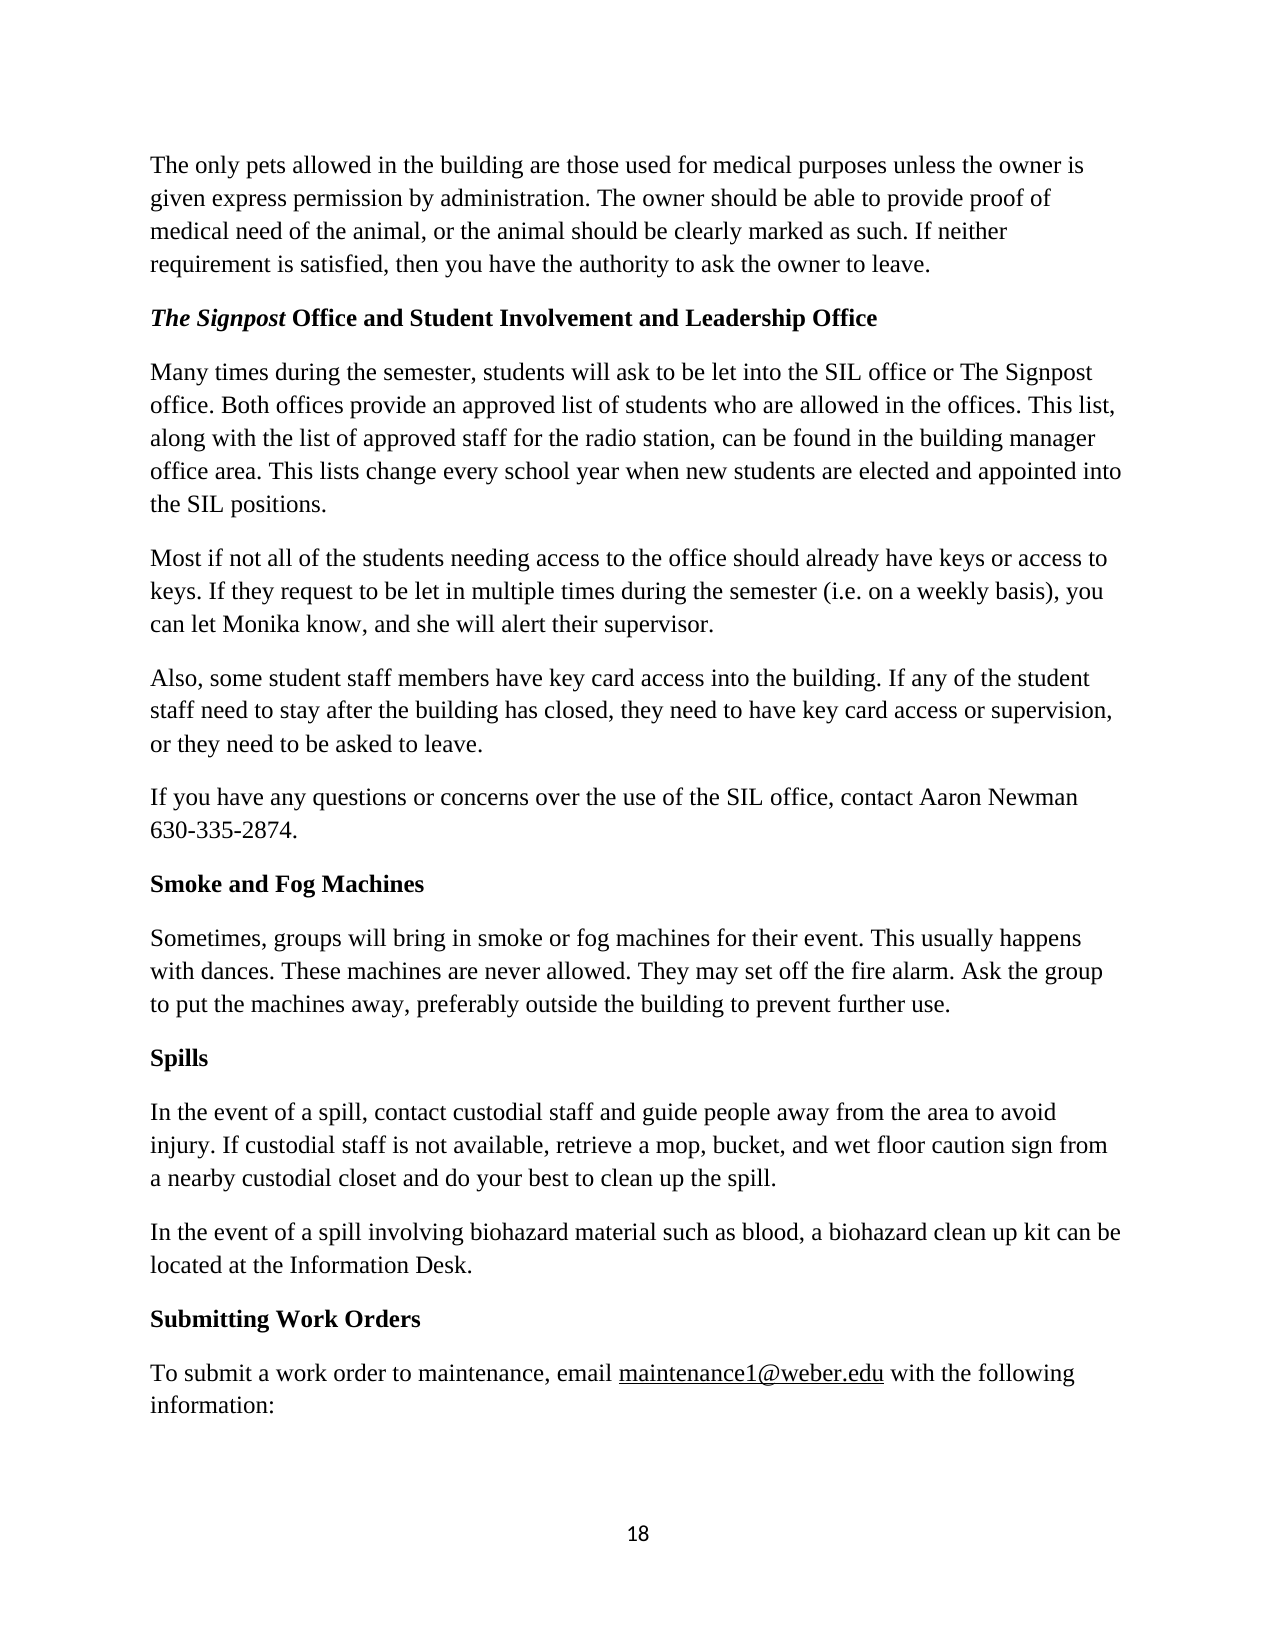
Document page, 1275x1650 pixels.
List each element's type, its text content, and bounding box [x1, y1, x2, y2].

text To submit a work order to maintenance, email maintenance1@weber.edu with the following information: [150, 1358, 1125, 1419]
text Smoke and Fog Machines [150, 869, 1125, 898]
text The only pets allowed in the building are those used for medical purposes unless the owner is given express permission by administration. The owner should be able to provide proof of medical need of the animal, or the animal should be clearly marked as such. If neither requirement is satisfied, then you have the authority to ask the owner to leave. [150, 150, 1125, 278]
text In the event of a spill, contact custodial staff and guide people away from the area to avoid injury. If custodial staff is not available, retrieve a mop, bucket, and wet floor caution sign from a nearby custodial closet and do your best to clean up the spill. [150, 1097, 1125, 1192]
text Many times during the semester, students will ask to be let into the SIL office or The Signpost office. Both offices provide an approved list of students who are allowed in the offices. This list, along with the list of approved staff for the radio station, can be found in the building manager office area. This lists change every school year when new students are elected and appointed into the SIL positions. [150, 357, 1125, 518]
text If you have any questions or concerns over the use of the SIL office, contact Aaron Newman 630-335-2874. [150, 782, 1125, 844]
text Spills [150, 1043, 1125, 1072]
text Most if not all of the students needing access to the office should already have keys or access to keys. If they request to be let in multiple times during the semester (i.e. on a weekly basis), you can let Monika know, and she will alert their supervisor. [150, 543, 1125, 637]
text Submitting Work Orders [150, 1304, 1125, 1332]
text In the event of a spill involving biohazard material such as blood, a biohazard clean up kit can be located at the Information Desk. [150, 1217, 1125, 1279]
text Sometimes, groups will bring in smoke or fog machines for their event. This usually happens with dances. These machines are never allowed. They may set off the fire alarm. Ask the group to put the machines away, preferably outside the building to prevent further use. [150, 923, 1125, 1018]
text Also, some student staff members have key card access into the building. If any of the student staff need to stay after the building has closed, they need to have key card access or supervision, or they need to be asked to leave. [150, 663, 1125, 757]
text The Signpost Office and Student Involvement and Leadership Office [150, 303, 1125, 332]
